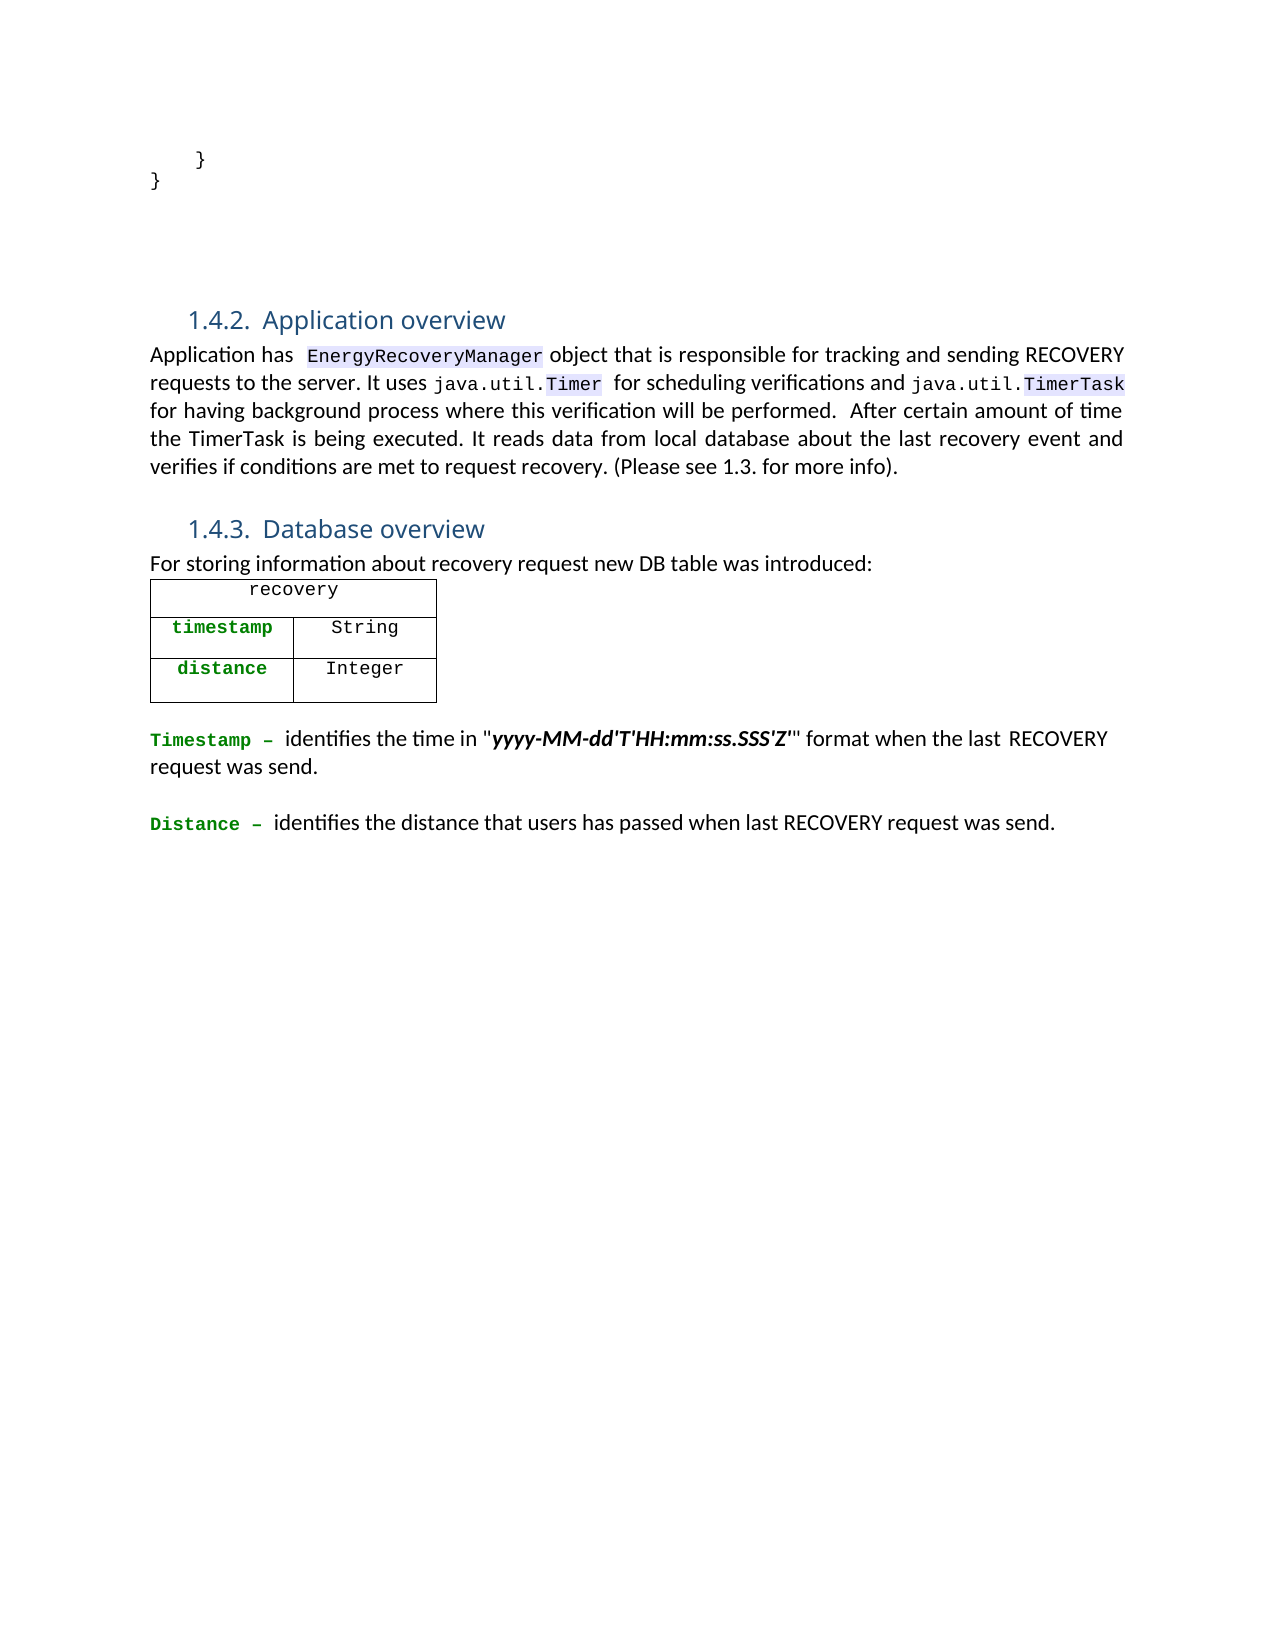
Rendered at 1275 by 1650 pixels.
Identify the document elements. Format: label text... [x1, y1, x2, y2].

text Distance – identifies the distance that users has passed when last RECOVERY request was send. [150, 808, 1125, 836]
table_header recovery [151, 580, 436, 617]
table_cell Integer [294, 659, 436, 702]
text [150, 150, 1125, 192]
table_cell String [294, 618, 436, 658]
table_cell distance [151, 659, 293, 702]
text Timestamp – identifies the time in "yyyy-MM-dd'T'HH:mm:ss.SSS'Z'" format when the last RECOVERY request was send. [150, 724, 1125, 780]
text For storing information about recovery request new DB table was introduced: [150, 549, 1125, 577]
text Application has EnergyRecoveryManager object that is responsible for tracking and sending RECOVERY requests to the server. It uses java.util.Timer for scheduling verifications and java.util.TimerTask for having background process where this verification will be performed. After certain amount of time the TimerTask is being executed. It reads data from local database about the last recovery event and verifies if conditions are met to request recovery. (Please see 1.3. for more info). [150, 340, 1125, 480]
subtitle Application overview [187, 303, 1125, 337]
table_cell timestamp [151, 618, 293, 658]
subtitle Database overview [187, 512, 1125, 546]
